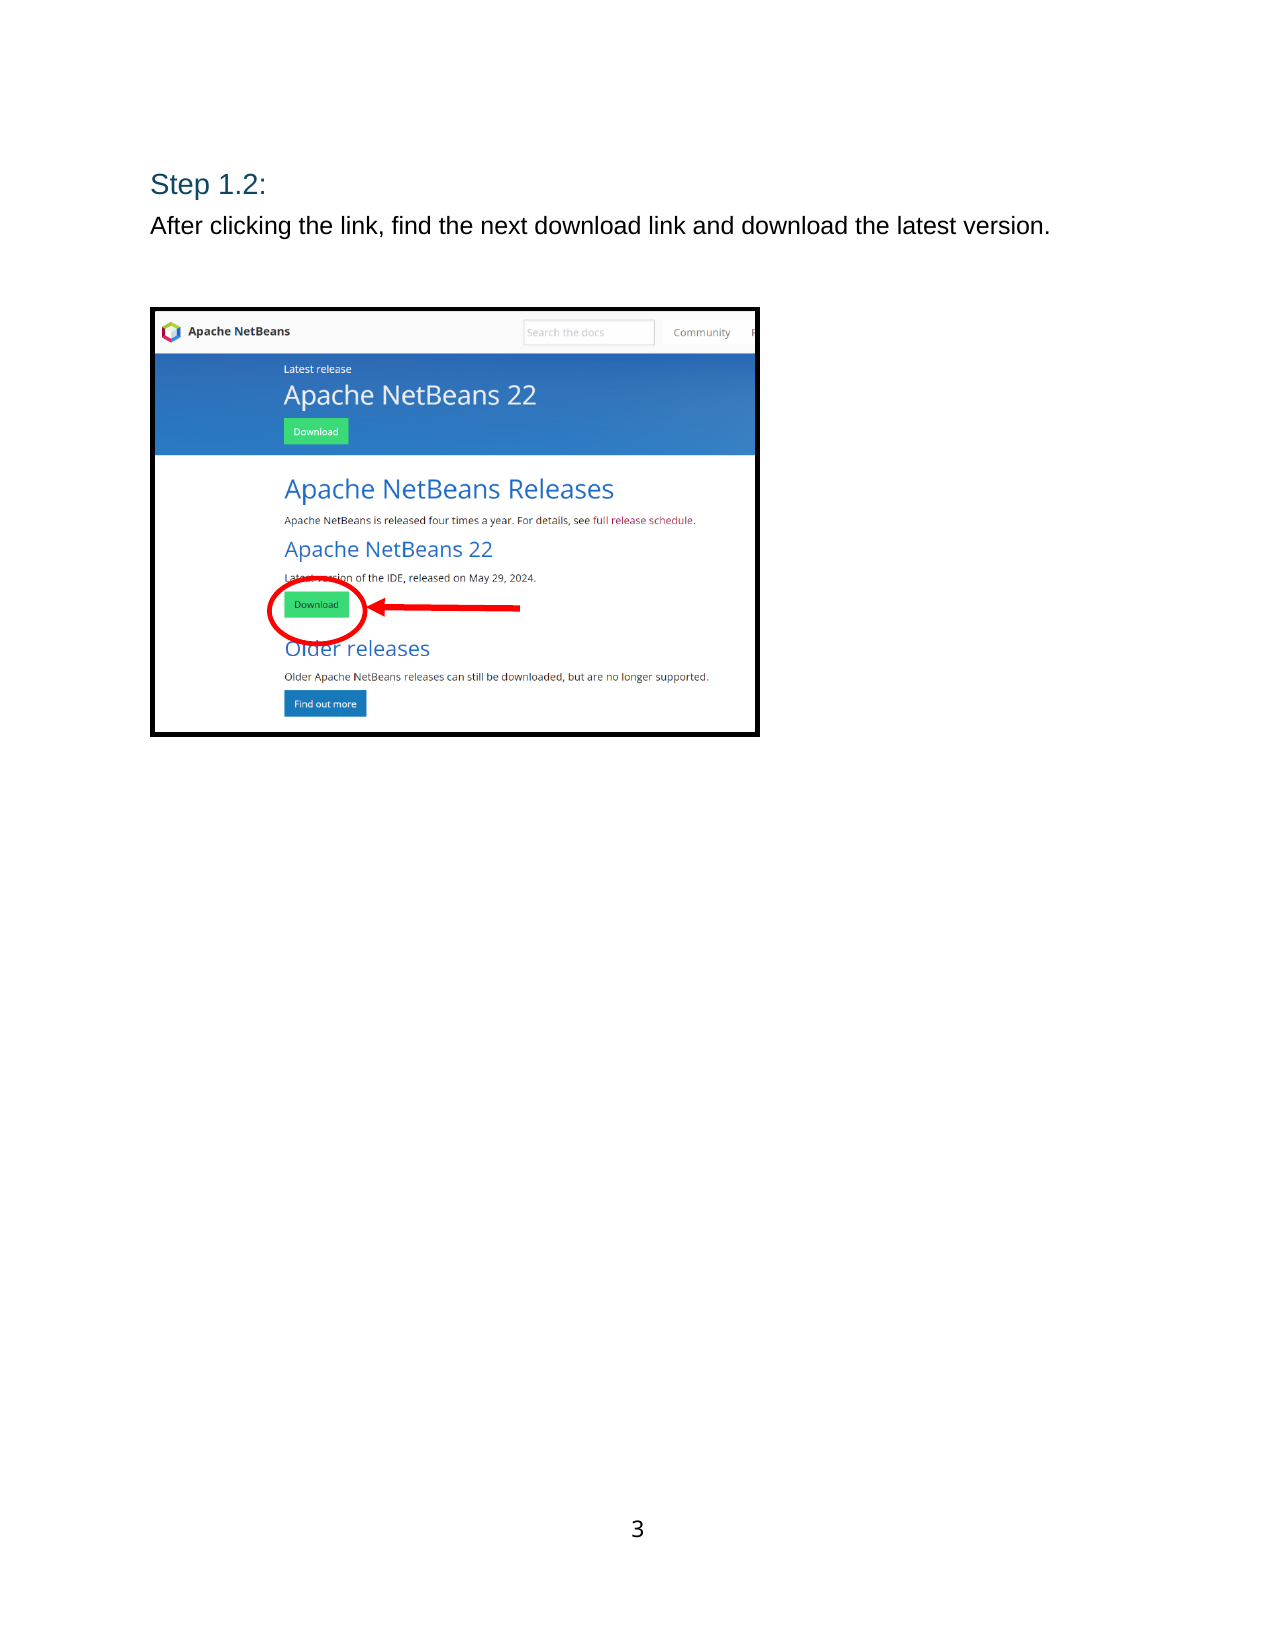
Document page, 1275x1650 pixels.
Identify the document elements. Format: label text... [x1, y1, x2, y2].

picture [155, 311, 755, 732]
subtitle Step 1.2: [150, 167, 1125, 200]
text After clicking the link, find the next download link and download the latest version. [150, 211, 1125, 240]
